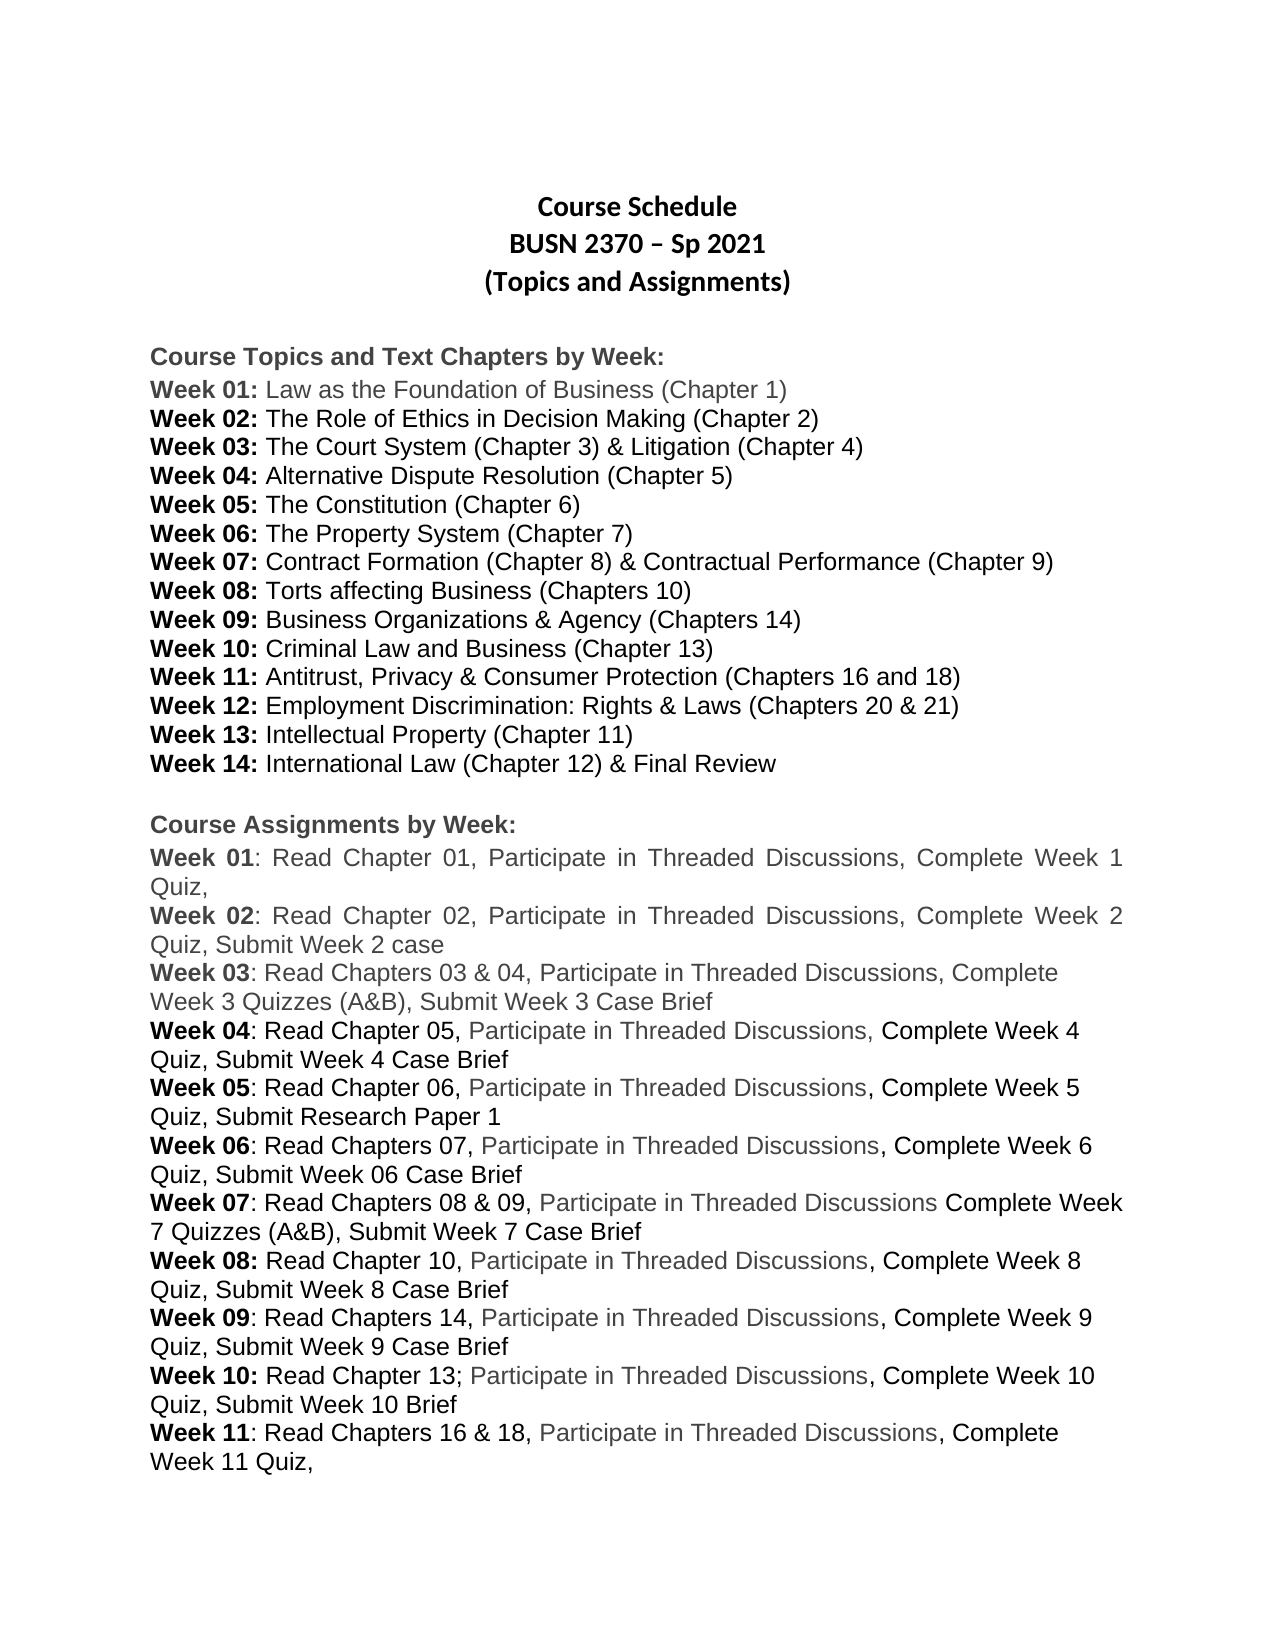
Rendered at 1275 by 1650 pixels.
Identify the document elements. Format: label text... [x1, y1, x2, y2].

text Week 03: Read Chapters 03 & 04, Participate in Threaded Discussions, Complete Week 3 Quizzes (A&B), Submit Week 3 Case Brief [150, 958, 1125, 1016]
text Week 04: Read Chapter 05, Participate in Threaded Discussions, Complete Week 4 Quiz, Submit Week 4 Case Brief [150, 1016, 1125, 1073]
text Week 03: The Court System (Chapter 3) & Litigation (Chapter 4) [150, 432, 1125, 461]
text Week 01: Law as the Foundation of Business (Chapter 1) [150, 375, 1125, 403]
text Week 05: The Constitution (Chapter 6) [150, 490, 1125, 518]
text Week 10: Read Chapter 13; Participate in Threaded Discussions, Complete Week 10 Quiz, Submit Week 10 Brief [150, 1361, 1125, 1418]
text Week 06: The Property System (Chapter 7) [150, 518, 1125, 547]
text Week 08: Read Chapter 10, Participate in Threaded Discussions, Complete Week 8 Quiz, Submit Week 8 Case Brief [150, 1246, 1125, 1303]
text Week 10: Criminal Law and Business (Chapter 13) [150, 633, 1125, 662]
text Week 02: The Role of Ethics in Decision Making (Chapter 2) [150, 403, 1125, 432]
text Week 05: Read Chapter 06, Participate in Threaded Discussions, Complete Week 5 Quiz, Submit Research Paper 1 [150, 1073, 1125, 1131]
text (Topics and Assignments) [150, 263, 1125, 299]
text Course Assignments by Week: [150, 810, 1125, 839]
text Week 13: Intellectual Property (Chapter 11) [150, 720, 1125, 748]
text Week 07: Contract Formation (Chapter 8) & Contractual Performance (Chapter 9) [150, 547, 1125, 576]
text Week 08: Torts affecting Business (Chapters 10) [150, 576, 1125, 605]
text Week 02: Read Chapter 02, Participate in Threaded Discussions, Complete Week 2 Quiz, Submit Week 2 case [150, 901, 1125, 958]
text Week 11: Antitrust, Privacy & Consumer Protection (Chapters 16 and 18) [150, 662, 1125, 691]
text Week 04: Alternative Dispute Resolution (Chapter 5) [150, 461, 1125, 490]
text Course Schedule [150, 188, 1125, 223]
text Week 01: Read Chapter 01, Participate in Threaded Discussions, Complete Week 1 Quiz, [150, 843, 1125, 901]
text Week 09: Business Organizations & Agency (Chapters 14) [150, 605, 1125, 633]
text Course Topics and Text Chapters by Week: [150, 342, 1125, 371]
text BUSN 2370 – Sp 2021 [150, 225, 1125, 261]
text Week 06: Read Chapters 07, Participate in Threaded Discussions, Complete Week 6 Quiz, Submit Week 06 Case Brief [150, 1131, 1125, 1188]
text Week 07: Read Chapters 08 & 09, Participate in Threaded Discussions Complete Week 7 Quizzes (A&B), Submit Week 7 Case Brief [150, 1188, 1125, 1246]
text Week 14: International Law (Chapter 12) & Final Review [150, 748, 1125, 777]
text Week 09: Read Chapters 14, Participate in Threaded Discussions, Complete Week 9 Quiz, Submit Week 9 Case Brief [150, 1303, 1125, 1361]
text Week 12: Employment Discrimination: Rights & Laws (Chapters 20 & 21) [150, 691, 1125, 720]
text Week 11: Read Chapters 16 & 18, Participate in Threaded Discussions, Complete Week 11 Quiz, [150, 1418, 1125, 1476]
